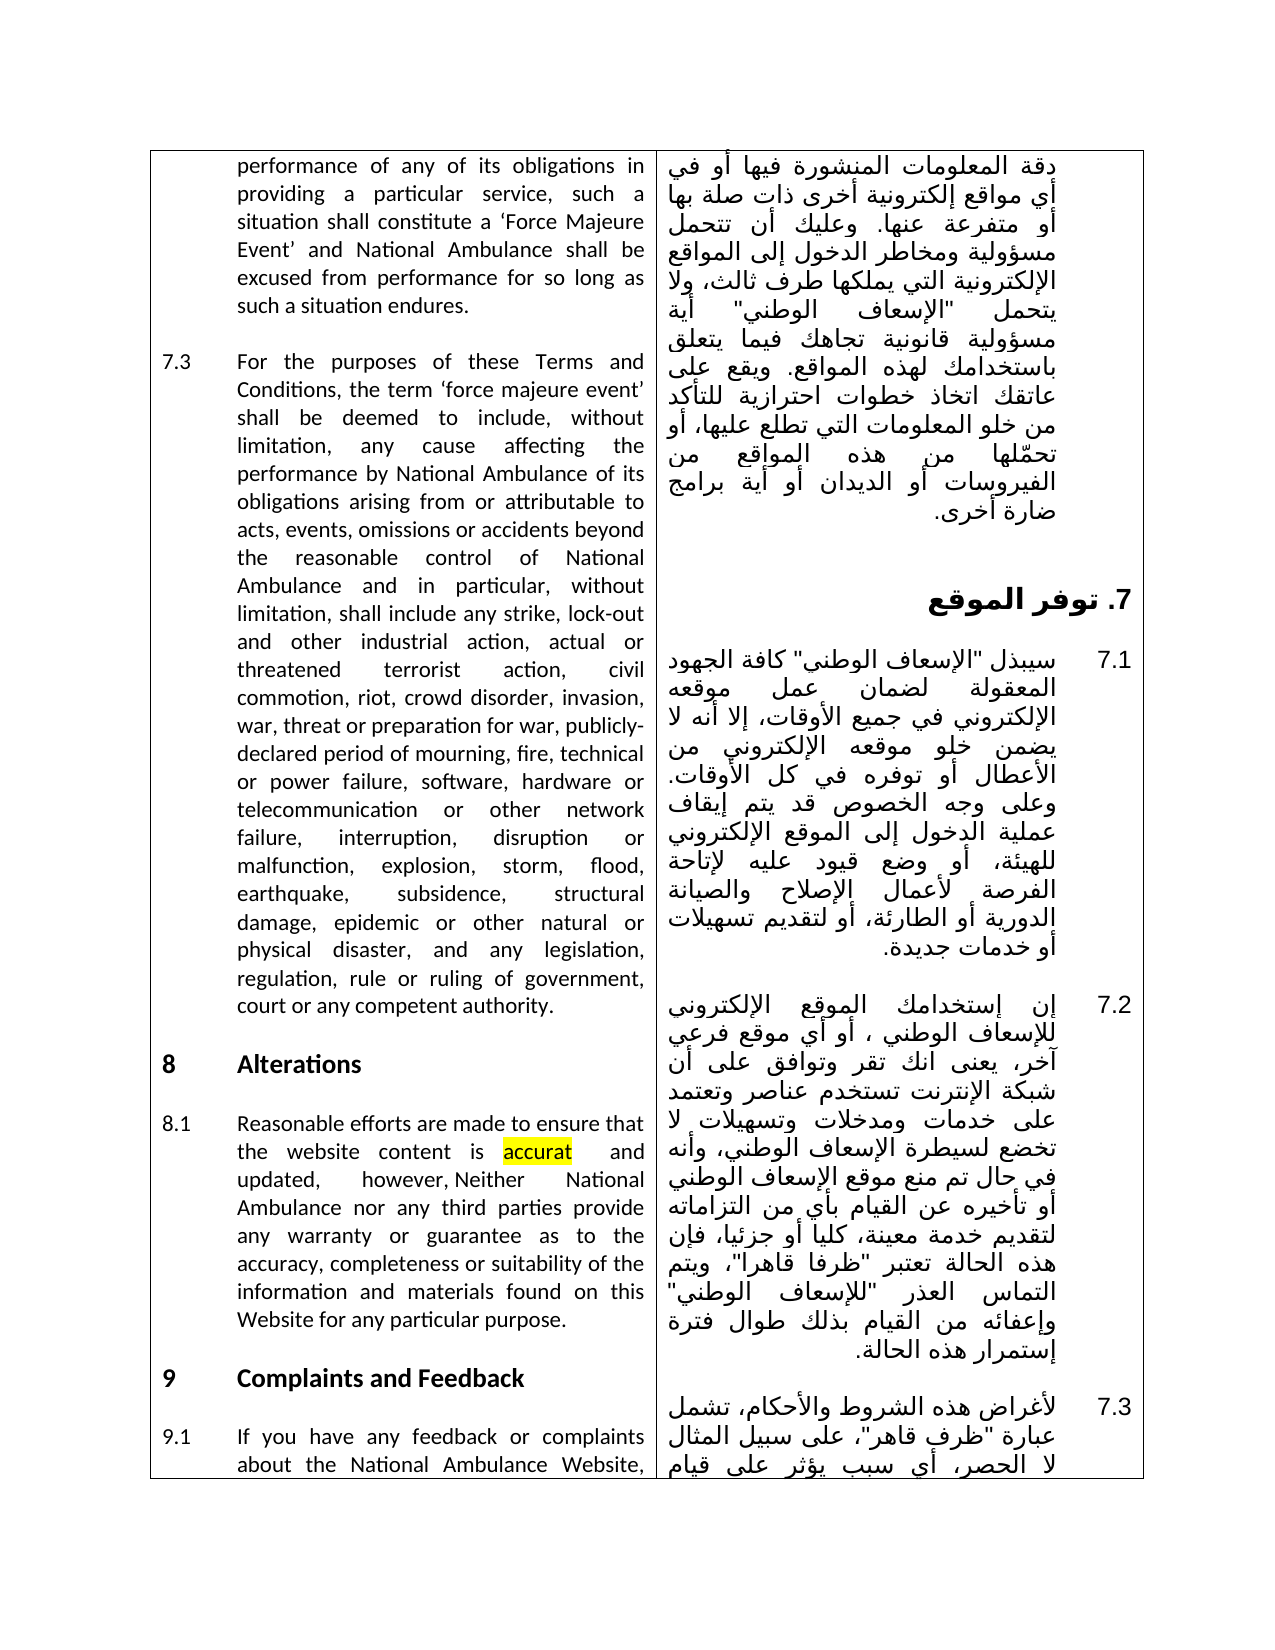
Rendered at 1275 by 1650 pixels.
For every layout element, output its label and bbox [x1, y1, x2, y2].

table_header [151, 151, 656, 1478]
table_header [657, 151, 1143, 1478]
